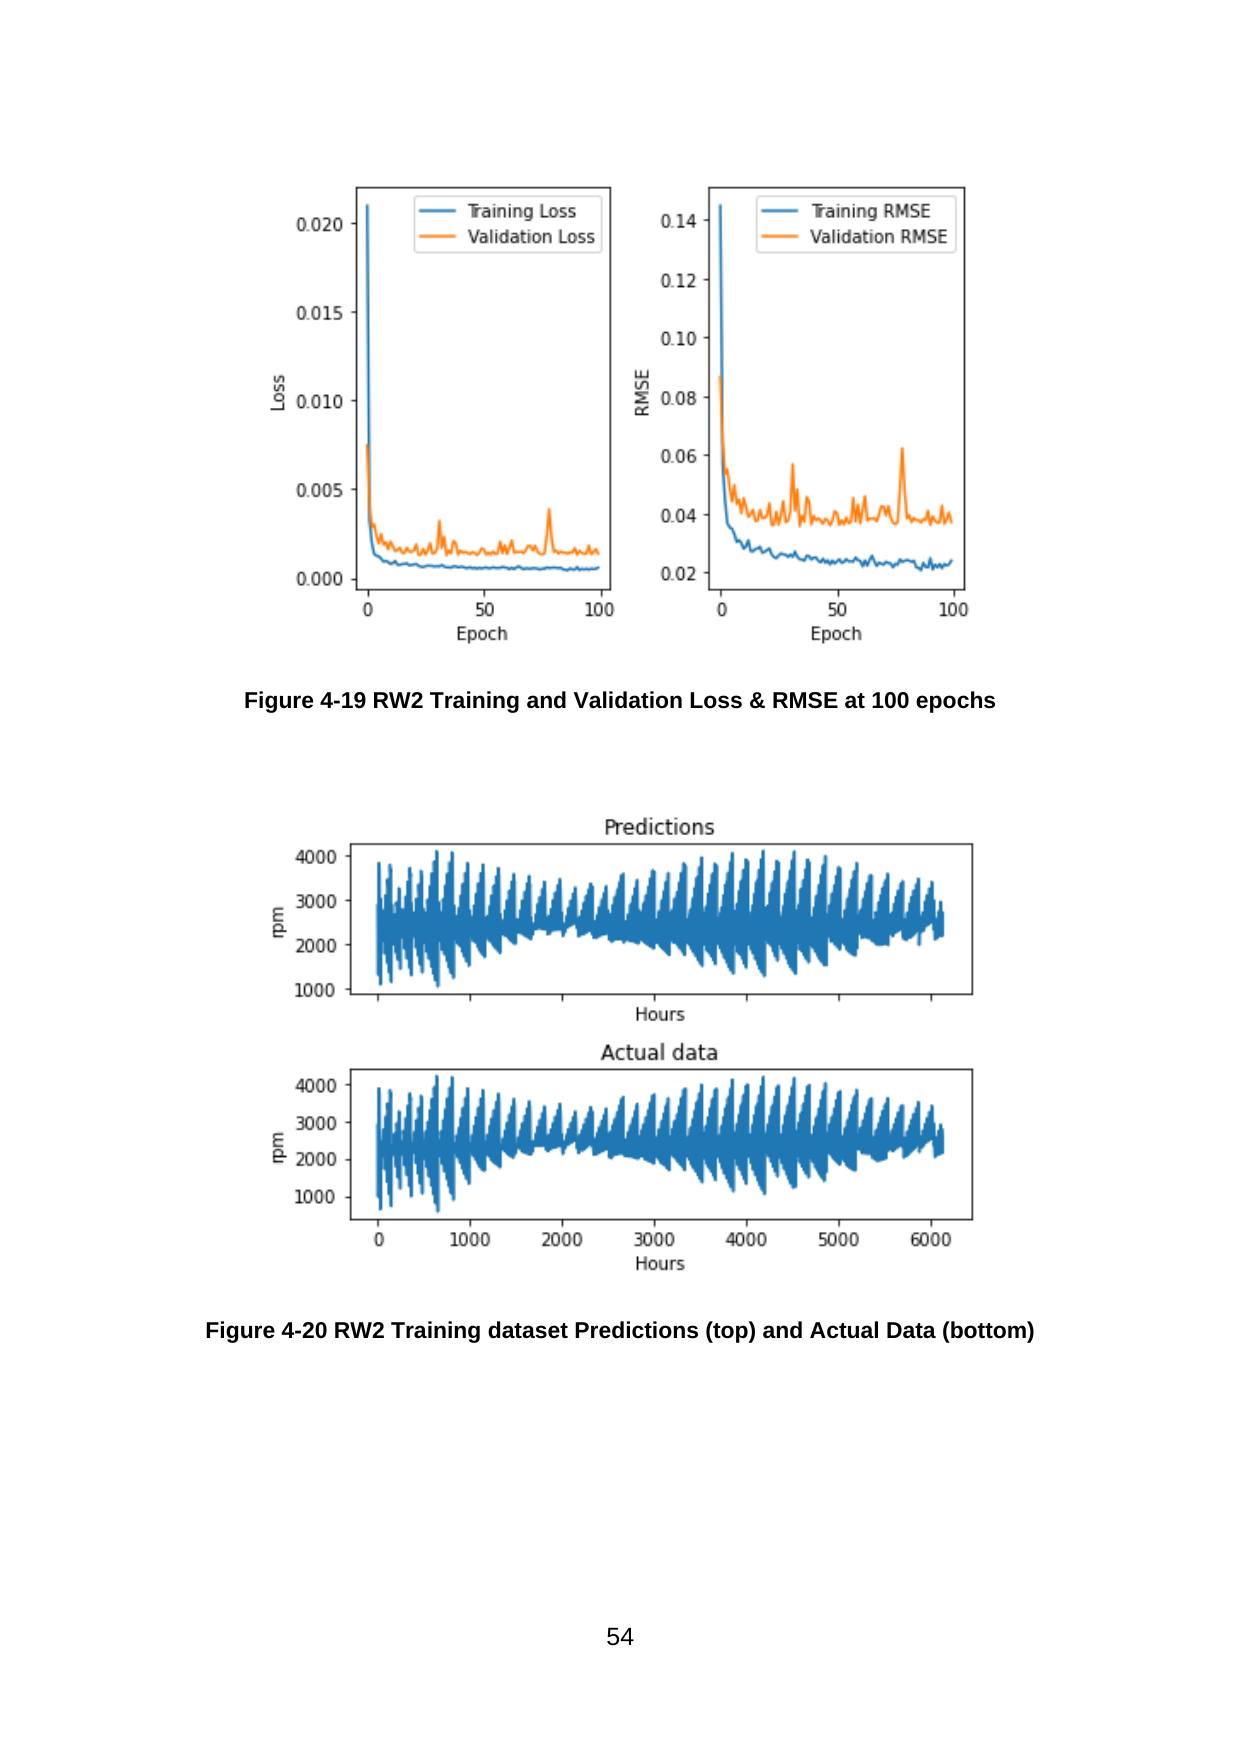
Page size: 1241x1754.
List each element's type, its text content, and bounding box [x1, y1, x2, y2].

picture [259, 177, 981, 654]
picture [258, 806, 982, 1284]
